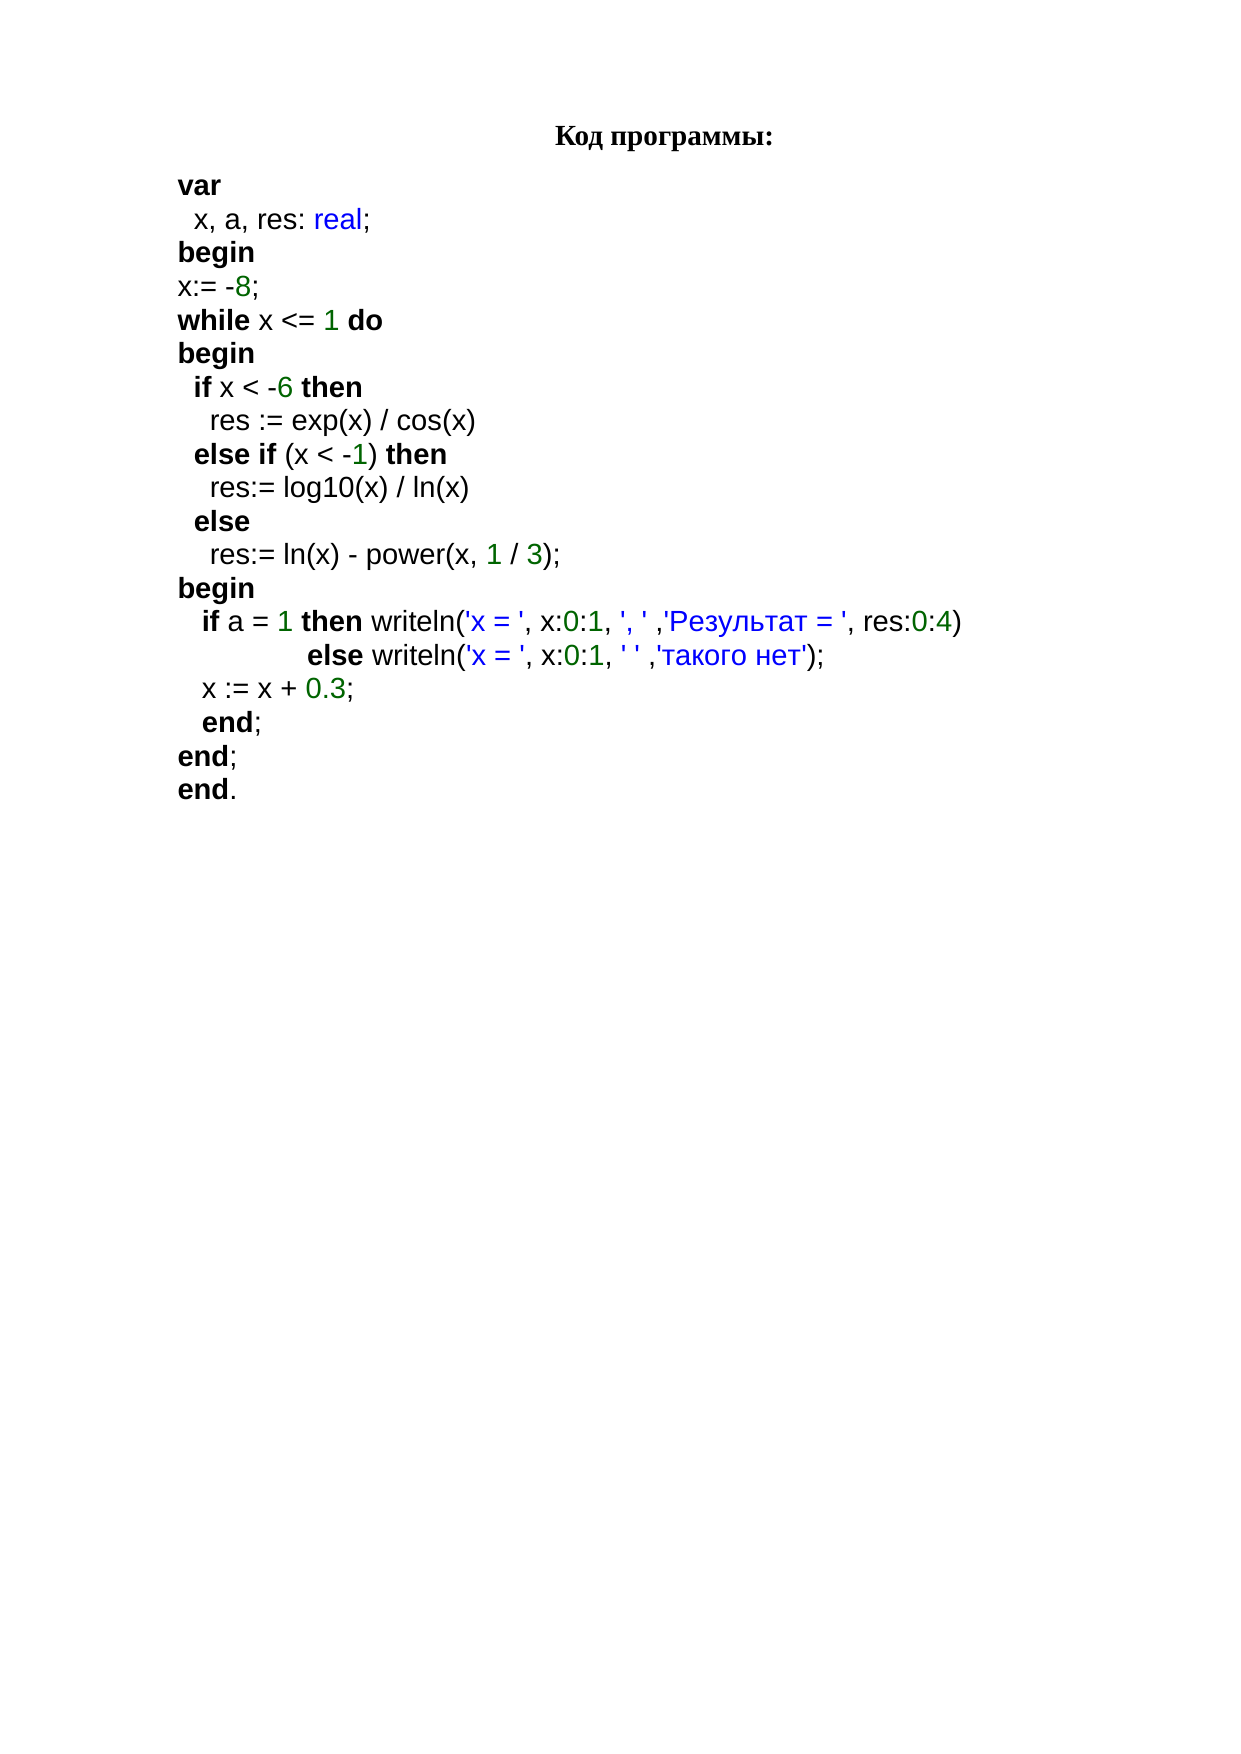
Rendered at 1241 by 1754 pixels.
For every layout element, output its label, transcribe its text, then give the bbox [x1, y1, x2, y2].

text begin [177, 236, 1152, 269]
text x:= -8; [177, 269, 1152, 303]
text begin [177, 336, 1152, 370]
text x, a, res: real; [177, 202, 1152, 236]
text while x <= 1 do [177, 303, 1152, 336]
text x := x + 0.3; [177, 672, 1152, 705]
text end; [177, 705, 1152, 739]
text else writeln('x = ', x:0:1, ' ' ,'такого нет'); [177, 638, 1152, 672]
text if x < -6 then [177, 370, 1152, 403]
text Код программы: [177, 118, 1152, 152]
text end; [177, 739, 1152, 772]
text else [177, 504, 1152, 537]
text res:= ln(x) - power(x, 1 / 3); [177, 537, 1152, 571]
text begin [177, 571, 1152, 604]
text var [177, 168, 1152, 202]
text res := exp(x) / cos(x) [177, 403, 1152, 437]
text else if (x < -1) then [177, 437, 1152, 470]
text if a = 1 then writeln('x = ', x:0:1, ', ' ,'Результат = ', res:0:4) [177, 604, 1152, 638]
text end. [177, 772, 1152, 806]
text res:= log10(x) / ln(x) [177, 470, 1152, 504]
